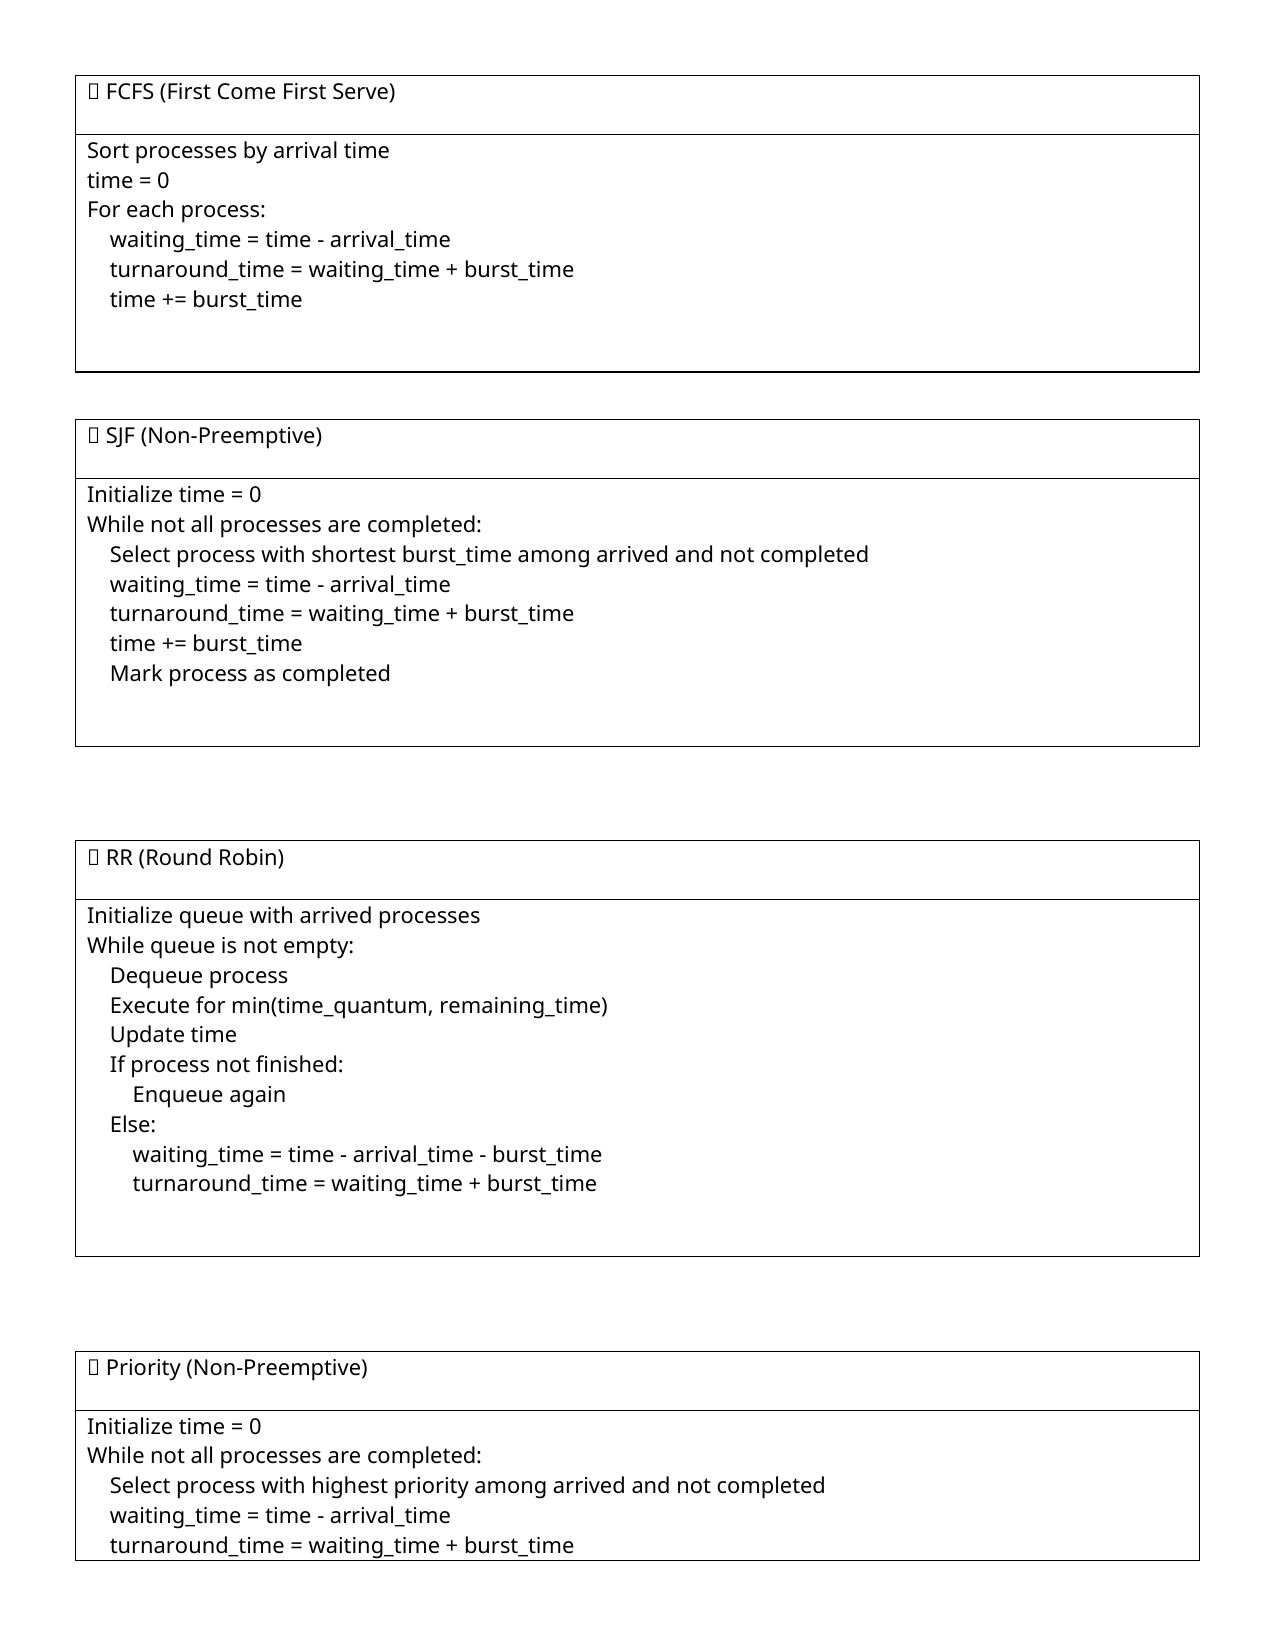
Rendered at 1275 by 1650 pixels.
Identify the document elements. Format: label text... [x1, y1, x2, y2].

table_cell Initialize queue with arrived processes While queue is not empty: Dequeue process Execute for min(time_quantum, remaining_time) Update time If process not finished: Enqueue again Else: waiting_time = time - arrival_time - burst_time turnaround_time = waiting_time + burst_time [76, 900, 1199, 1256]
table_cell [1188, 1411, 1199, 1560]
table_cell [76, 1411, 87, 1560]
table_header 🔹 FCFS (First Come First Serve) [76, 76, 1199, 134]
table_header 🔹 RR (Round Robin) [76, 841, 1199, 899]
table_cell Sort processes by arrival time time = 0 For each process: waiting_time = time - arrival_time turnaround_time = waiting_time + burst_time time += burst_time [76, 135, 1199, 371]
table_cell Initialize time = 0 While not all processes are completed: Select process with shortest burst_time among arrived and not completed waiting_time = time - arrival_time turnaround_time = waiting_time + burst_time time += burst_time Mark process as completed [76, 479, 1199, 746]
table_header 🔹 SJF (Non-Preemptive) [76, 420, 1199, 478]
table_header 🔹 Priority (Non-Preemptive) [76, 1352, 1199, 1410]
